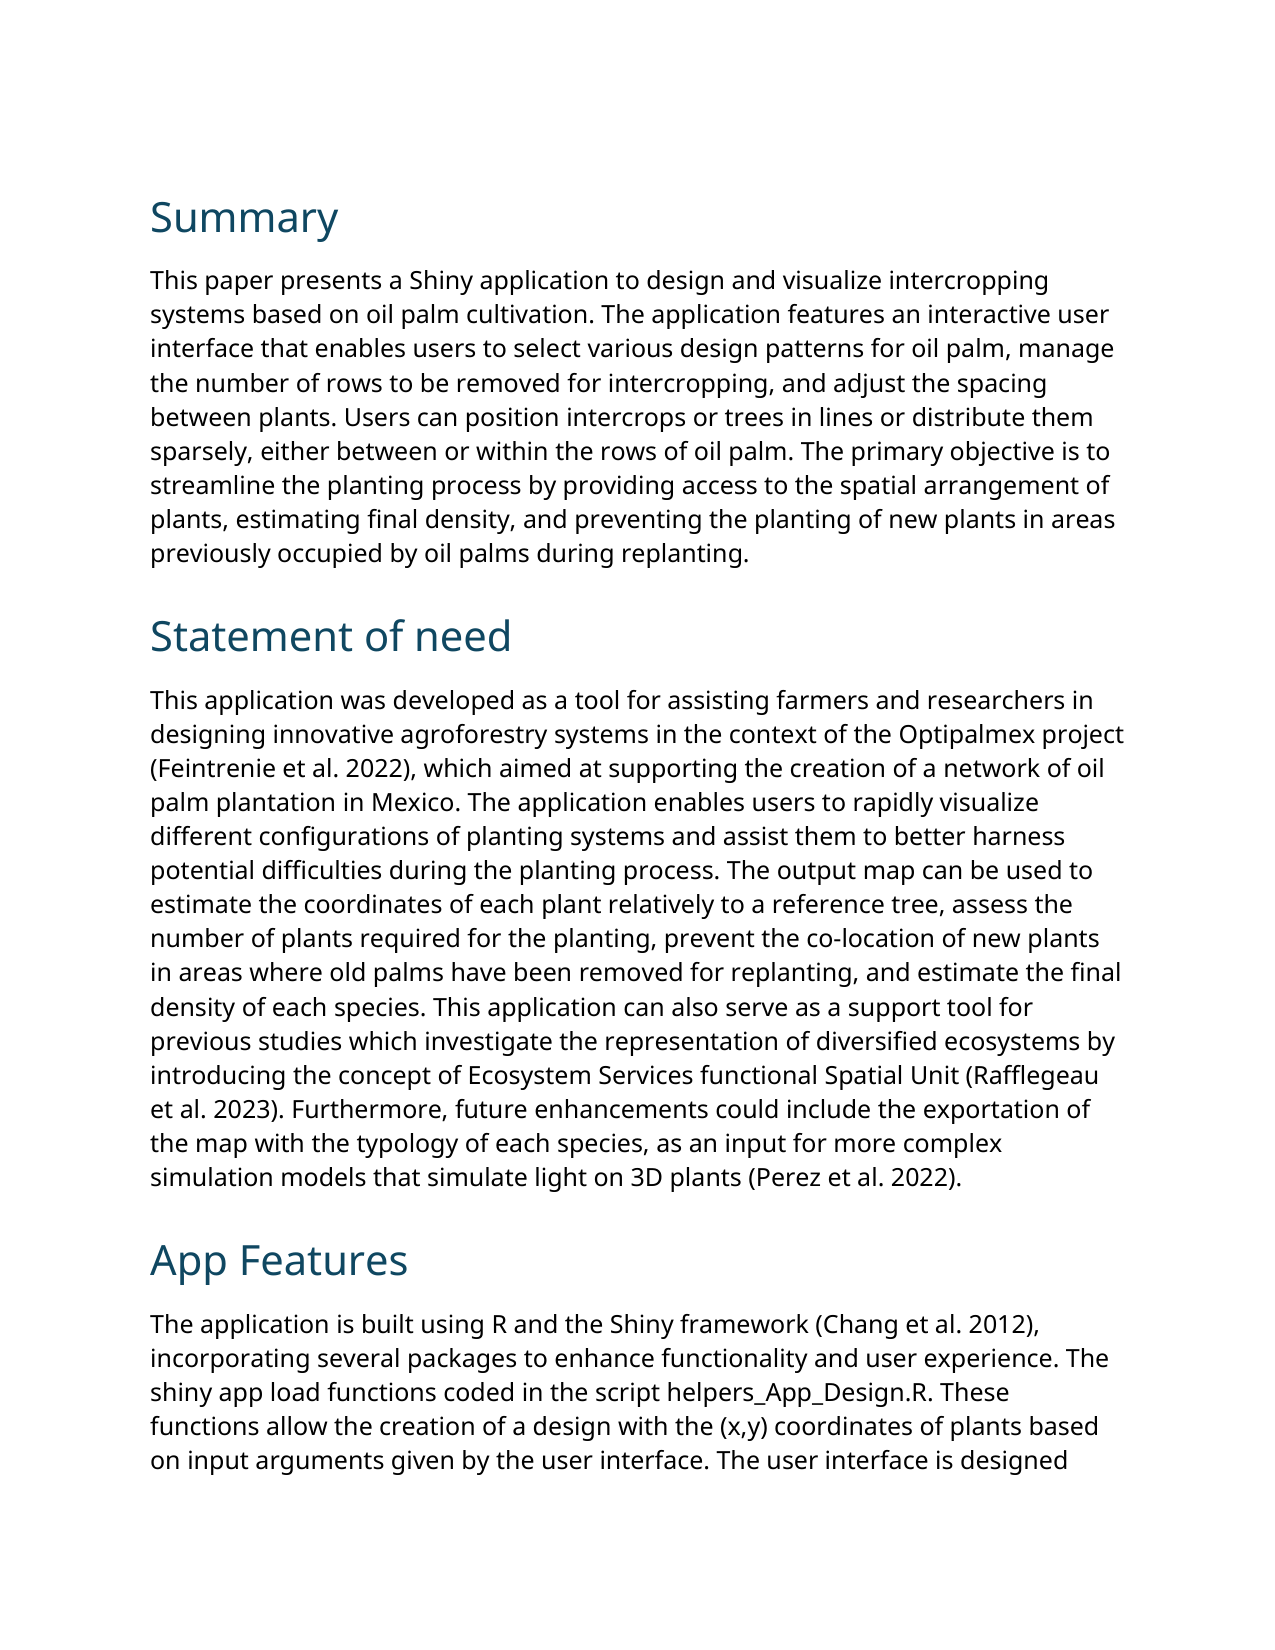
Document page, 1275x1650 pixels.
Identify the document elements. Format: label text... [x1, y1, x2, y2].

text This paper presents a Shiny application to design and visualize intercropping systems based on oil palm cultivation. The application features an interactive user interface that enables users to select various design patterns for oil palm, manage the number of rows to be removed for intercropping, and adjust the spacing between plants. Users can position intercrops or trees in lines or distribute them sparsely, either between or within the rows of oil palm. The primary objective is to streamline the planting process by providing access to the spatial arrangement of plants, estimating final density, and preventing the planting of new plants in areas previously occupied by oil palms during replanting. [150, 263, 1125, 569]
subtitle Statement of need [150, 607, 1125, 664]
subtitle App Features [150, 1231, 1125, 1288]
subtitle Summary [150, 187, 1125, 244]
text This application was developed as a tool for assisting farmers and researchers in designing innovative agroforestry systems in the context of the Optipalmex project (Feintrenie et al. 2022), which aimed at supporting the creation of a network of oil palm plantation in Mexico. The application enables users to rapidly visualize different configurations of planting systems and assist them to better harness potential difficulties during the planting process. The output map can be used to estimate the coordinates of each plant relatively to a reference tree, assess the number of plants required for the planting, prevent the co-location of new plants in areas where old palms have been removed for replanting, and estimate the final density of each species. This application can also serve as a support tool for previous studies which investigate the representation of diversified ecosystems by introducing the concept of Ecosystem Services functional Spatial Unit (Rafflegeau et al. 2023). Furthermore, future enhancements could include the exportation of the map with the typology of each species, as an input for more complex simulation models that simulate light on 3D plants (Perez et al. 2022). [150, 683, 1125, 1193]
